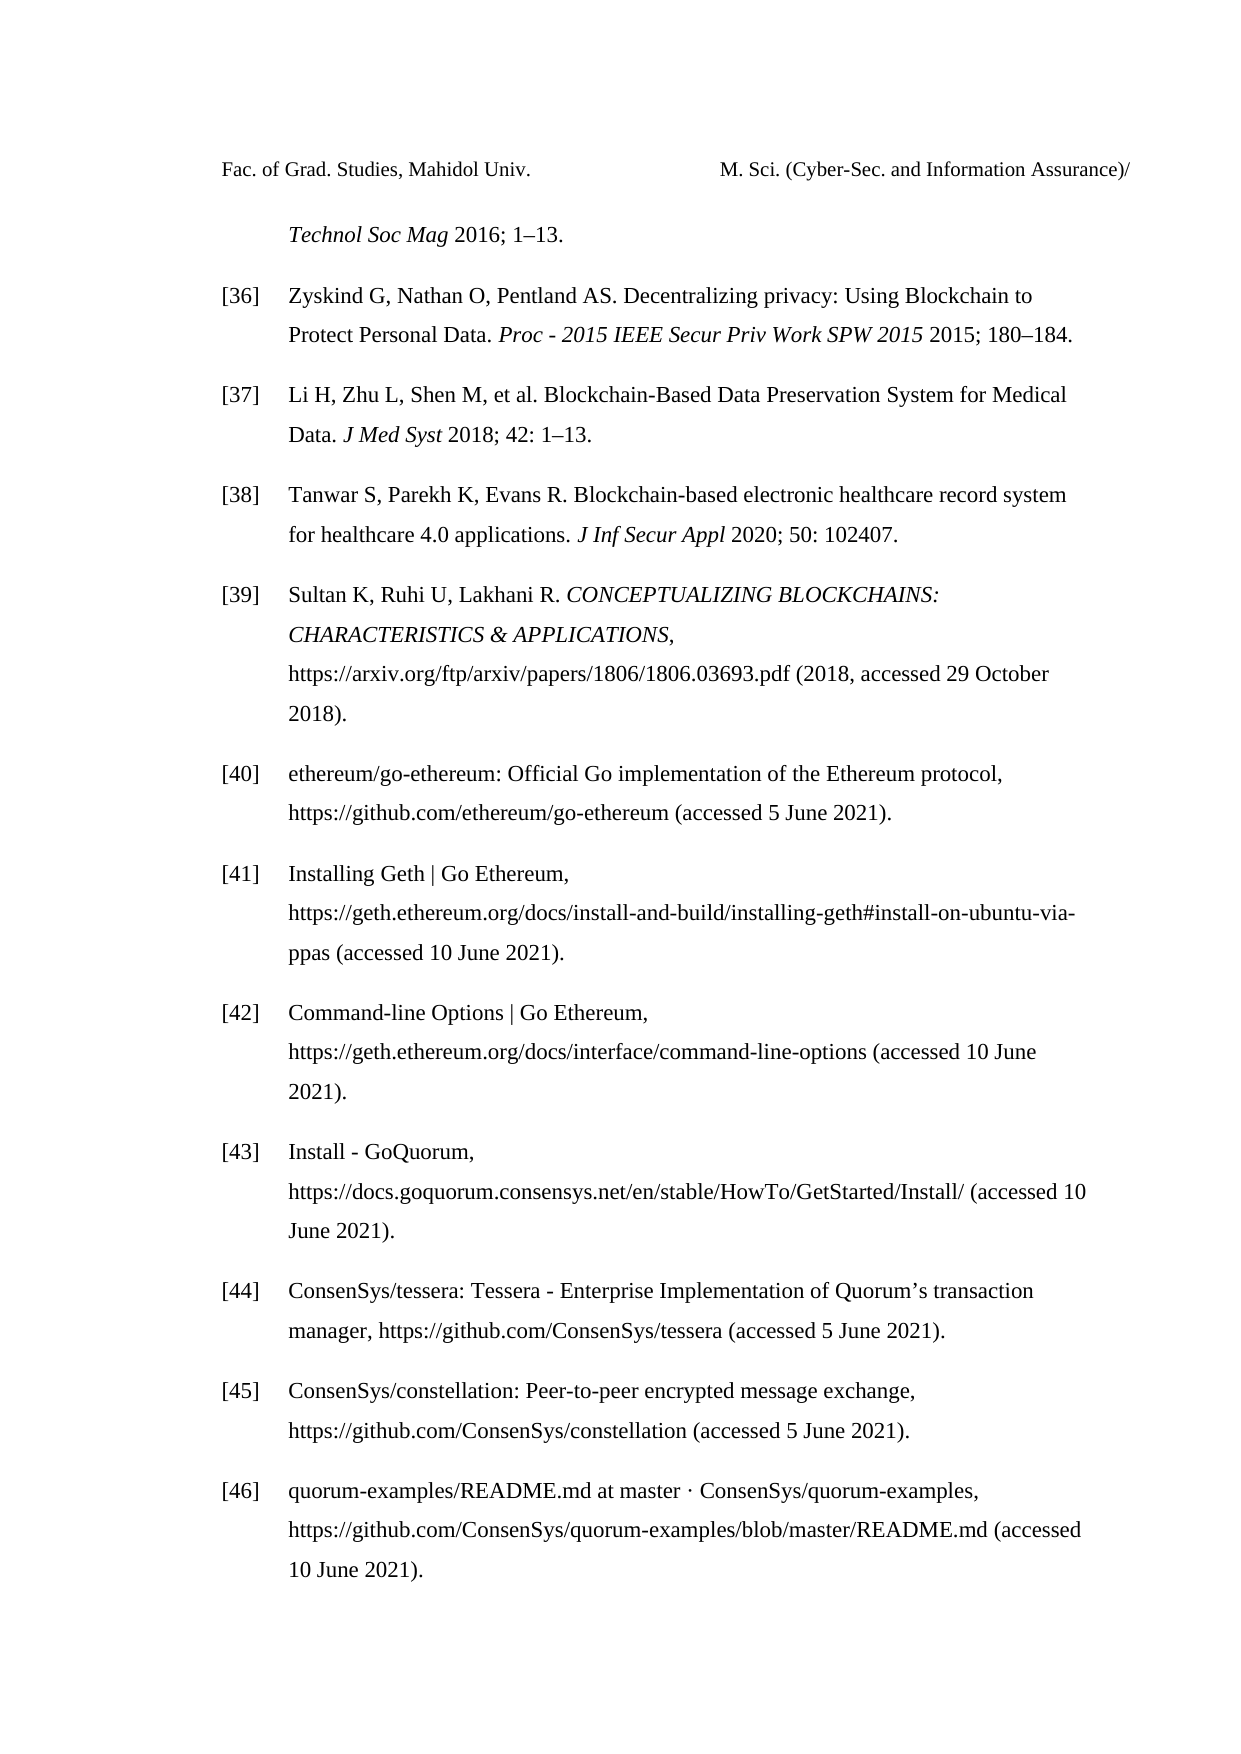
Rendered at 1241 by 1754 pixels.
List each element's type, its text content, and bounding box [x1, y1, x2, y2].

text [46] quorum-examples/README.md at master · ConsenSys/quorum-examples, https://github.com/ConsenSys/quorum-examples/blob/master/README.md (accessed 10 June 2021). [221, 1477, 1092, 1582]
text [39] Sultan K, Ruhi U, Lakhani R. CONCEPTUALIZING BLOCKCHAINS: CHARACTERISTICS & APPLICATIONS, https://arxiv.org/ftp/arxiv/papers/1806/1806.03693.pdf (2018, accessed 29 October 2018). [221, 581, 1092, 726]
text [36] Zyskind G, Nathan O, Pentland AS. Decentralizing privacy: Using Blockchain to Protect Personal Data. Proc - 2015 IEEE Secur Priv Work SPW 2015 2015; 180–184. [221, 282, 1092, 348]
text [37] Li H, Zhu L, Shen M, et al. Blockchain-Based Data Preservation System for Medical Data. J Med Syst 2018; 42: 1–13. [221, 382, 1092, 447]
text [40] ethereum/go-ethereum: Official Go implementation of the Ethereum protocol, https://github.com/ethereum/go-ethereum (accessed 5 June 2021). [221, 760, 1092, 826]
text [221, 221, 1092, 248]
text [43] Install - GoQuorum, https://docs.goquorum.consensys.net/en/stable/HowTo/GetStarted/Install/ (accessed 10 June 2021). [221, 1138, 1092, 1243]
text [42] Command-line Options | Go Ethereum, https://geth.ethereum.org/docs/interface/command-line-options (accessed 10 June 2021). [221, 999, 1092, 1104]
text [38] Tanwar S, Parekh K, Evans R. Blockchain-based electronic healthcare record system for healthcare 4.0 applications. J Inf Secur Appl 2020; 50: 102407. [221, 481, 1092, 547]
text [41] Installing Geth | Go Ethereum, https://geth.ethereum.org/docs/install-and-build/installing-geth#install-on-ubuntu-via-ppas (accessed 10 June 2021). [221, 860, 1092, 965]
text [45] ConsenSys/constellation: Peer-to-peer encrypted message exchange, https://github.com/ConsenSys/constellation (accessed 5 June 2021). [221, 1377, 1092, 1443]
text [44] ConsenSys/tessera: Tessera - Enterprise Implementation of Quorum’s transaction manager, https://github.com/ConsenSys/tessera (accessed 5 June 2021). [221, 1277, 1092, 1343]
